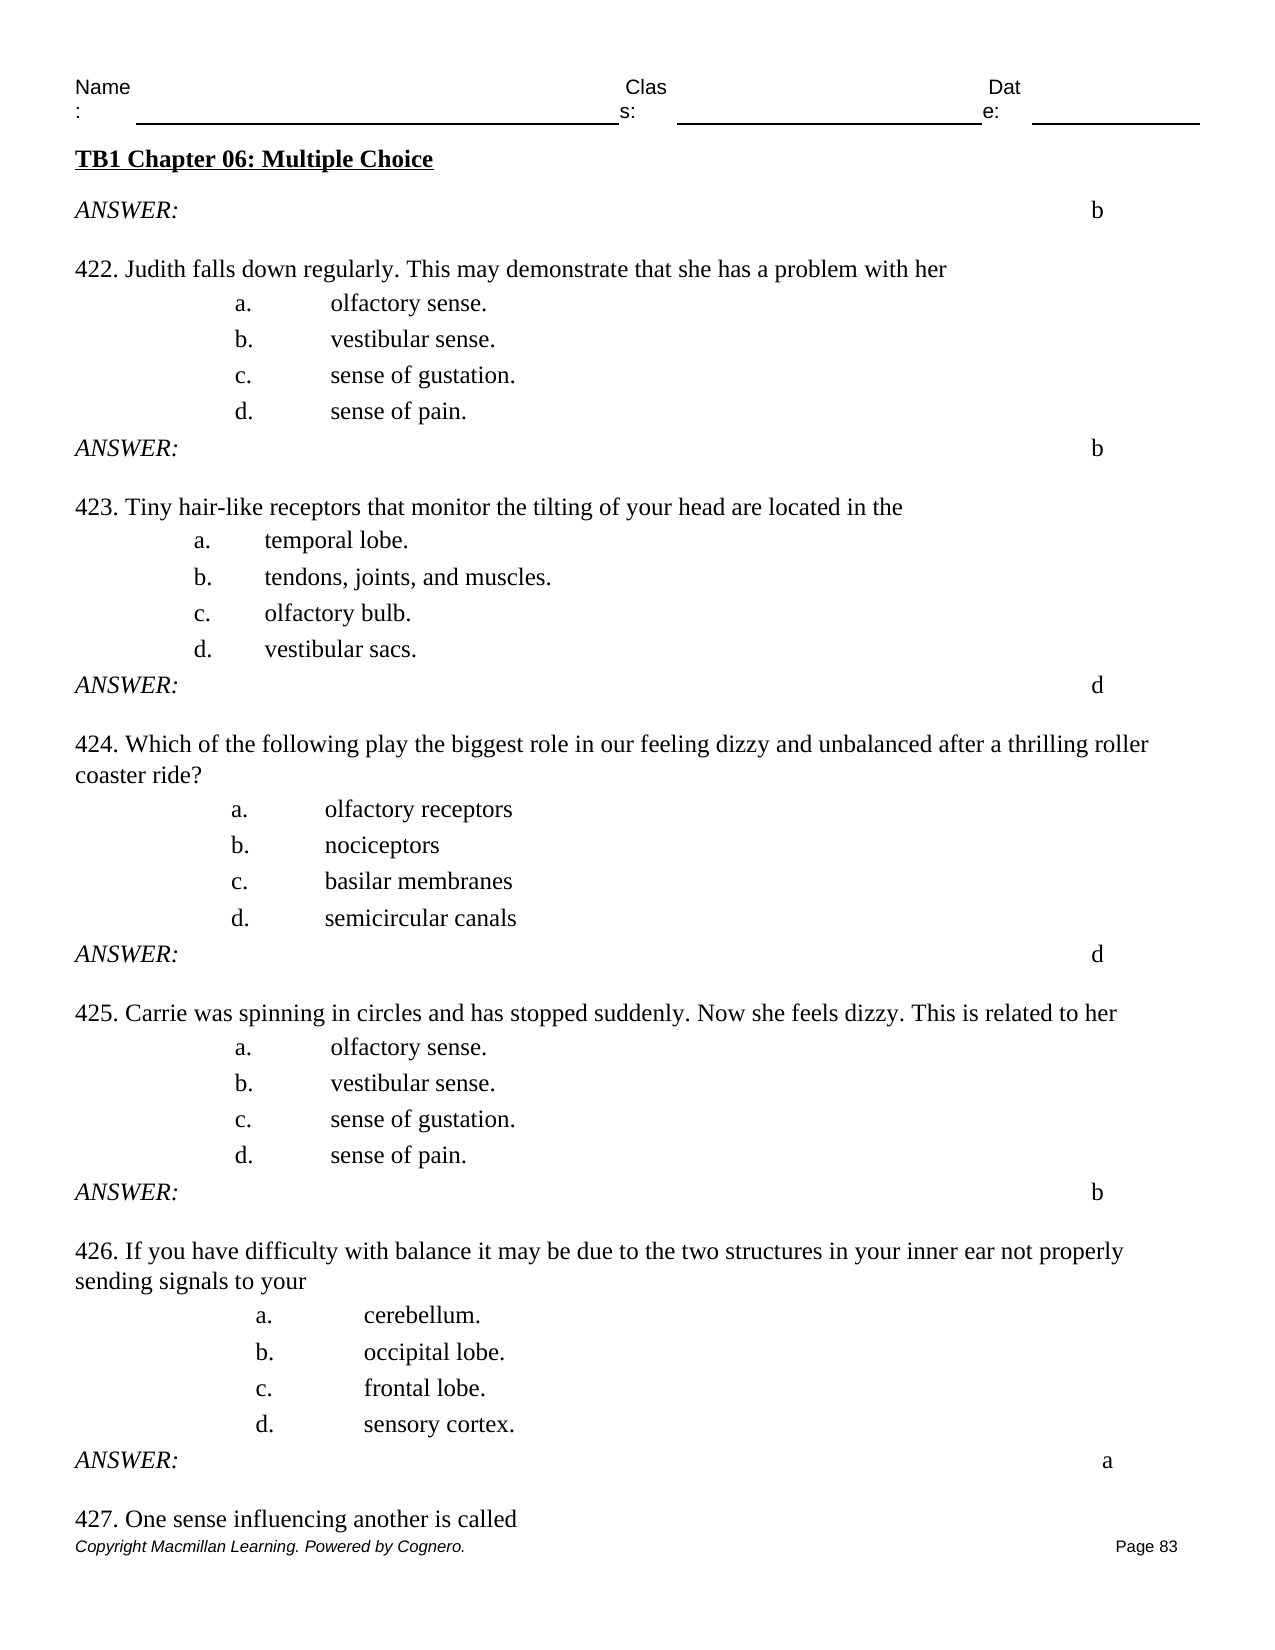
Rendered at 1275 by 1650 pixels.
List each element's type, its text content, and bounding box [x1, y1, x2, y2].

table_header 425. Carrie was spinning in circles and has stopped suddenly. Now she feels dizzy. This is related to her [75, 998, 1200, 1209]
table_header 423. Tiny hair-like receptors that monitor the tilting of your head are located in the [75, 492, 1200, 702]
table_header 422. Judith falls down regularly. This may demonstrate that she has a problem with her [75, 254, 1200, 464]
table_header 426. If you have difficulty with balance it may be due to the two structures in your inner ear not properly sending signals to your [75, 1236, 1200, 1477]
table_header 424. Which of the following play the biggest role in our feeling dizzy and unbalanced after a thrilling roller coaster ride? [75, 729, 1200, 971]
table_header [75, 1504, 1200, 1534]
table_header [75, 192, 1200, 227]
